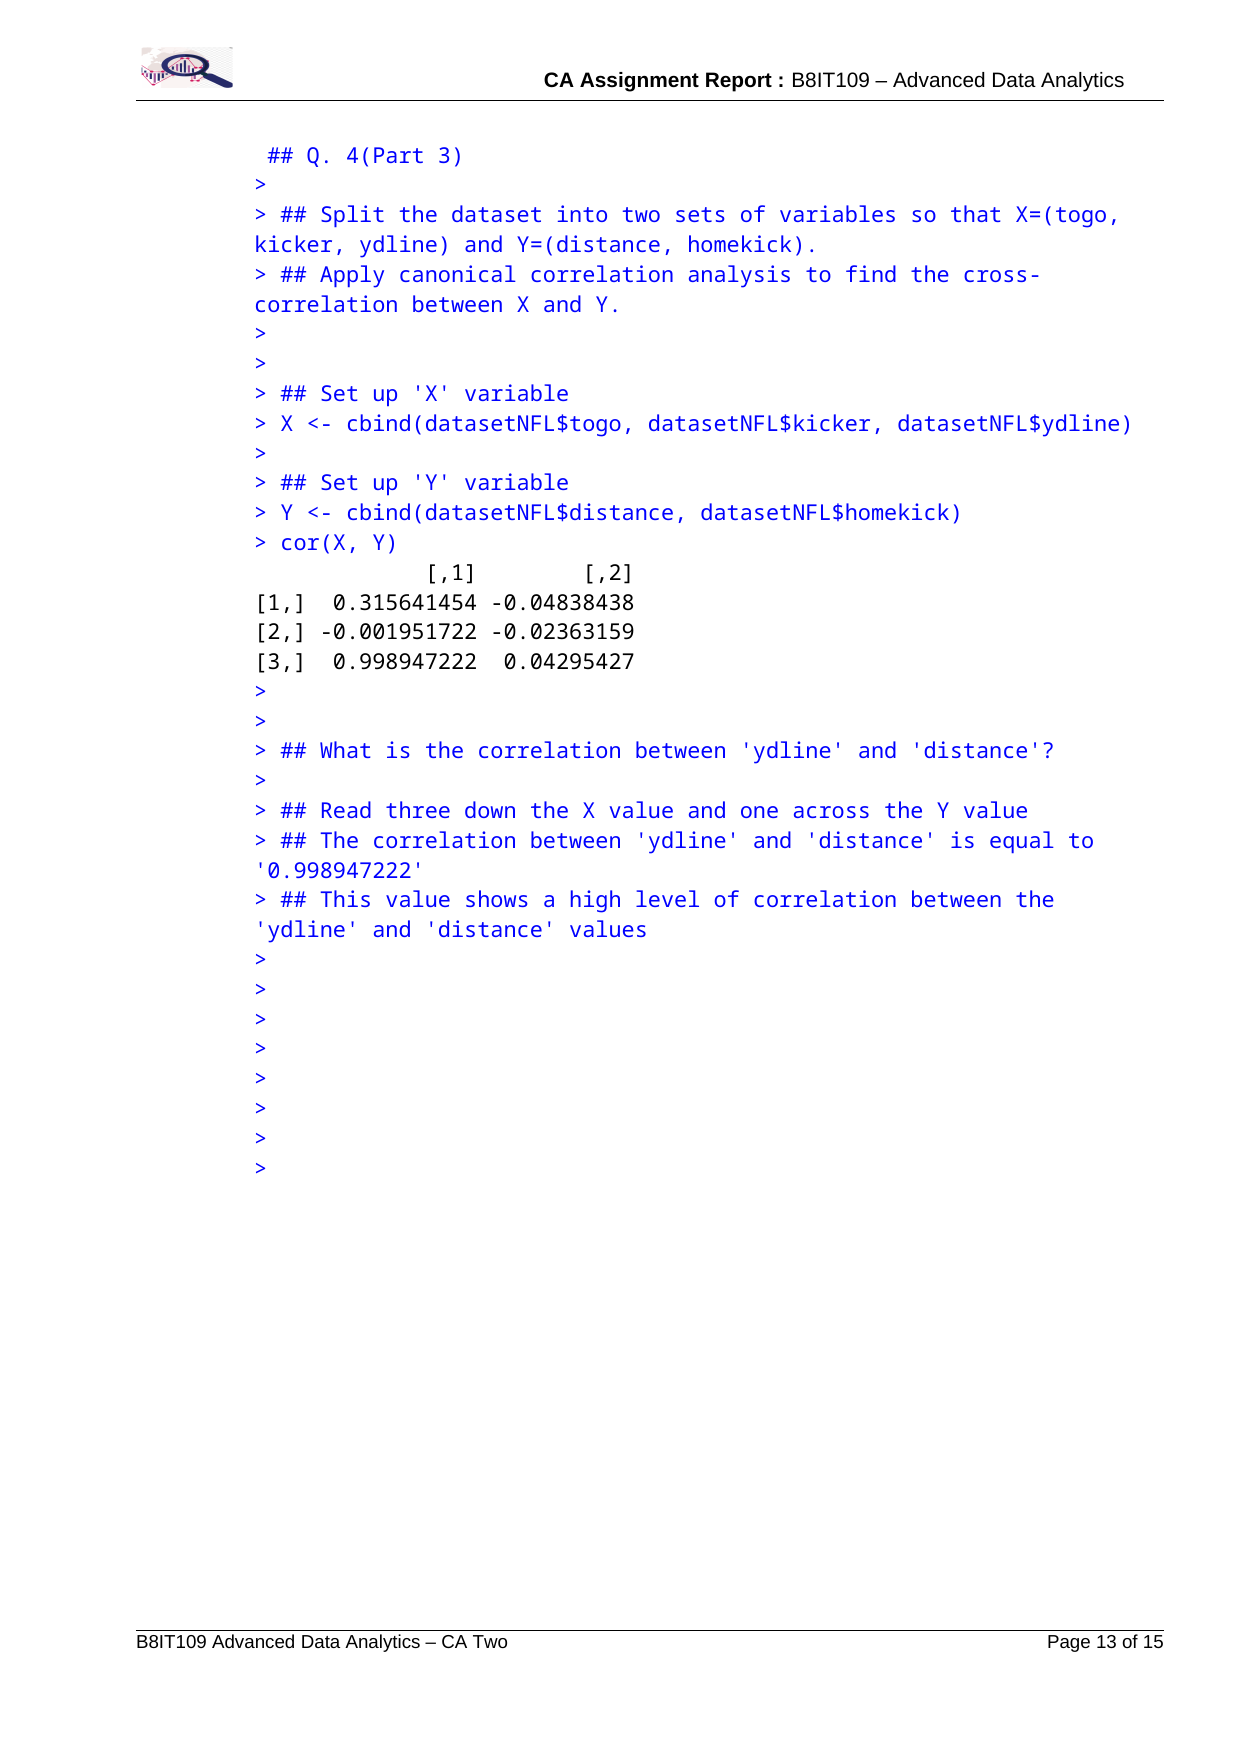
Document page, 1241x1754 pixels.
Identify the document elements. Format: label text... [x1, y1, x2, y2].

text > ## Set up 'Y' variable [254, 467, 1163, 497]
picture [141, 47, 233, 88]
text > [254, 1123, 1163, 1153]
text > [254, 1004, 1163, 1033]
text ## Q. 4(Part 3) [254, 140, 1163, 169]
text > ## Apply canonical correlation analysis to find the cross-correlation between X and Y. [254, 259, 1163, 318]
text > [254, 169, 1163, 199]
text [3,] 0.998947222 0.04295427 [254, 646, 1163, 676]
text > [254, 706, 1163, 736]
text > ## This value shows a high level of correlation between the 'ydline' and 'distance' values [254, 884, 1163, 944]
text > cor(X, Y) [254, 527, 1163, 557]
text > X <- cbind(datasetNFL$togo, datasetNFL$kicker, datasetNFL$ydline) [254, 408, 1163, 438]
text > [254, 944, 1163, 974]
text > [254, 974, 1163, 1004]
text > [254, 1033, 1163, 1063]
text > ## Split the dataset into two sets of variables so that X=(togo, kicker, ydline) and Y=(distance, homekick). [254, 199, 1163, 259]
text [,1] [,2] [254, 557, 1163, 587]
text > [254, 1093, 1163, 1123]
text > ## Read three down the X value and one across the Y value [254, 795, 1163, 825]
text > ## The correlation between 'ydline' and 'distance' is equal to '0.998947222' [254, 825, 1163, 884]
text > [254, 1063, 1163, 1093]
text > [254, 676, 1163, 706]
text [2,] -0.001951722 -0.02363159 [254, 616, 1163, 646]
text > [254, 348, 1163, 378]
text > Y <- cbind(datasetNFL$distance, datasetNFL$homekick) [254, 497, 1163, 527]
text > [254, 318, 1163, 348]
text [1,] 0.315641454 -0.04838438 [254, 587, 1163, 616]
text > [254, 1153, 1163, 1182]
text > ## Set up 'X' variable [254, 378, 1163, 408]
text > [254, 438, 1163, 467]
text > ## What is the correlation between 'ydline' and 'distance'? [254, 736, 1163, 765]
text > [254, 765, 1163, 795]
